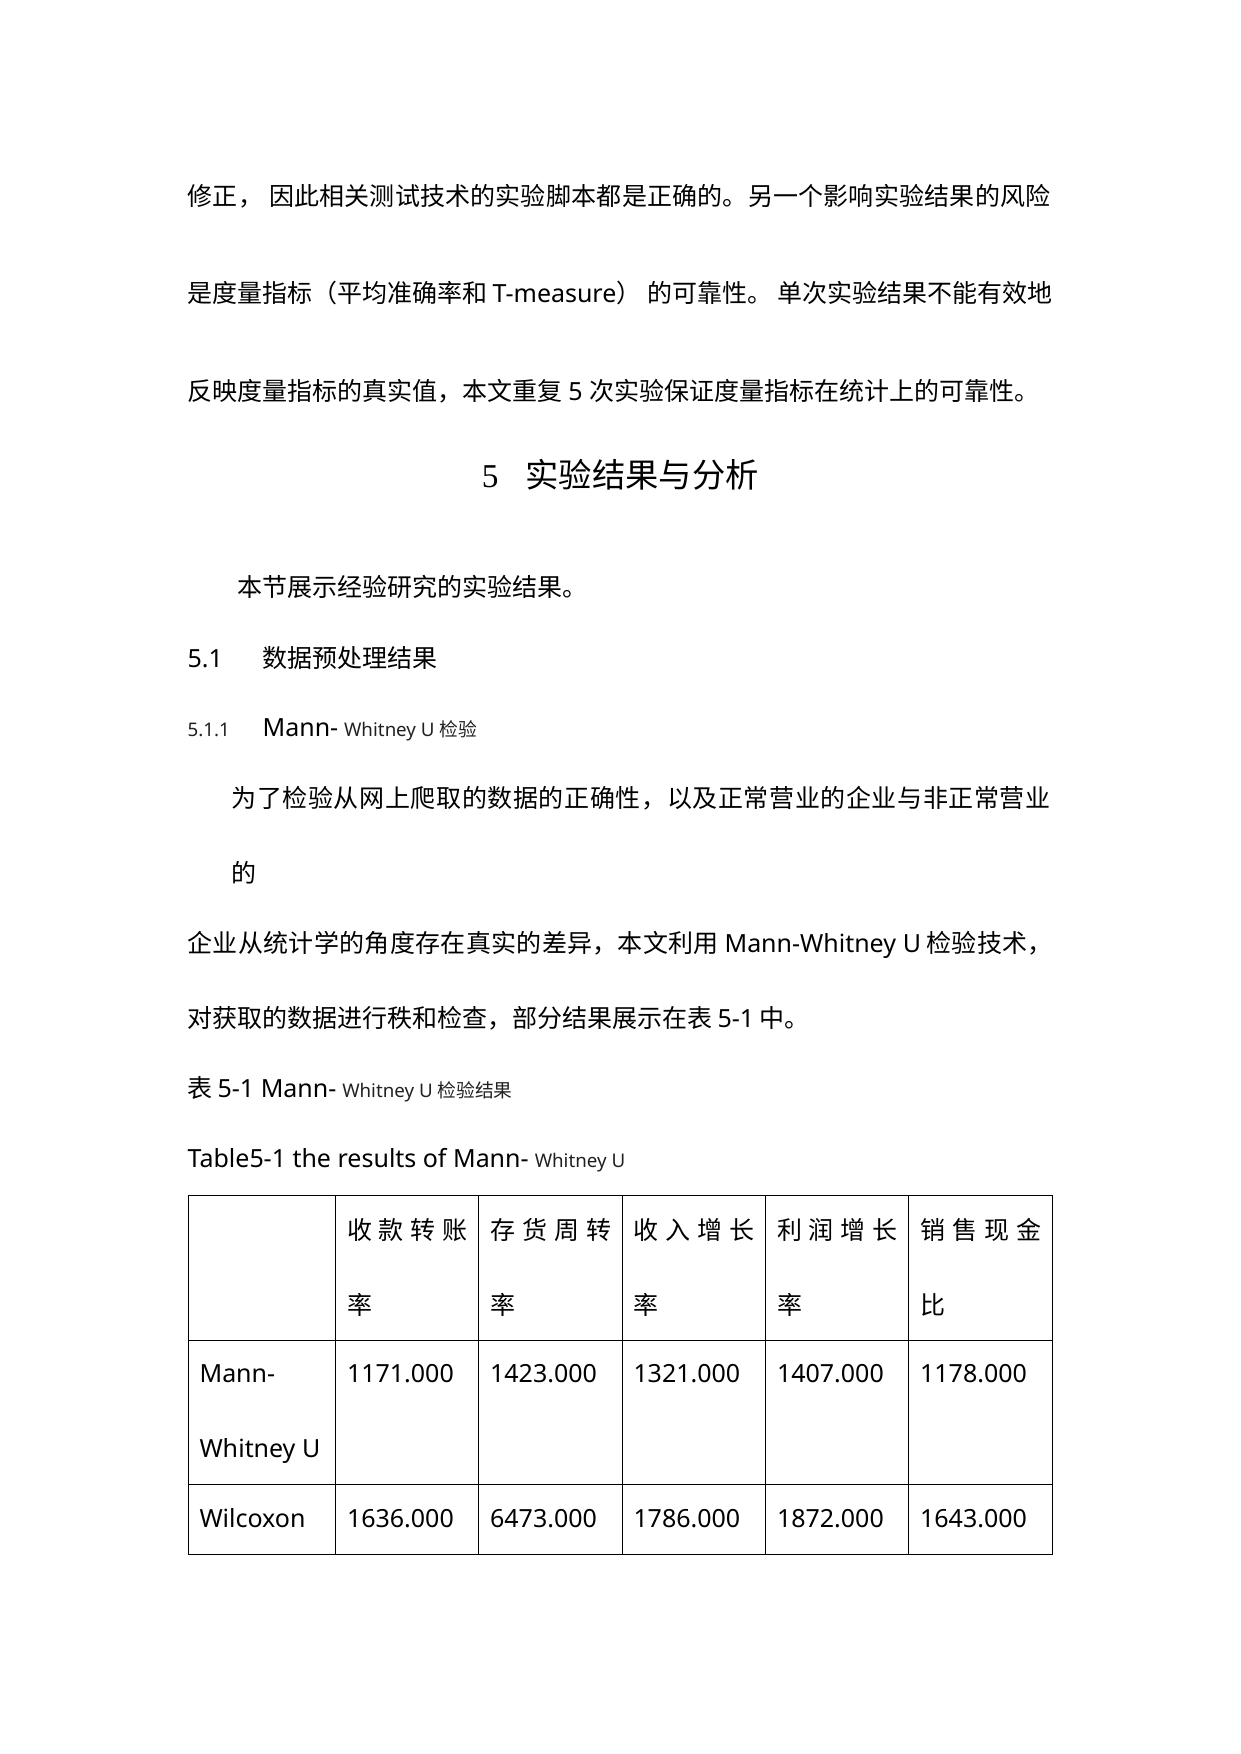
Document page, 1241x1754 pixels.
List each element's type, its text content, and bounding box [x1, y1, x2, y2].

table_header 收入增长率 [623, 1196, 765, 1339]
table_cell 1643.000 [909, 1485, 1052, 1554]
table_header 利润增长率 [766, 1196, 908, 1339]
table_cell 6473.000 [479, 1485, 622, 1554]
table_cell 1321.000 [623, 1341, 765, 1484]
text 企业从统计学的角度存在真实的差异，本文利用Mann-Whitney U检验技术，对获取的数据进行秩和检查，部分结果展示在表5-1中。 [187, 909, 1053, 1049]
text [187, 162, 1053, 422]
text 本节展示经验研究的实验结果。 [187, 553, 1053, 618]
text Table5-1 the results of Mann- Whitney U [187, 1125, 1053, 1190]
text 表5-1 Mann- Whitney U 检验结果 [187, 1054, 1053, 1119]
table_cell 1407.000 [766, 1341, 908, 1484]
table_cell 1636.000 [336, 1485, 478, 1554]
list Mann- Whitney U 检验 [187, 694, 1053, 759]
table_cell Wilcoxon W [189, 1485, 335, 1554]
table_cell 1178.000 [909, 1341, 1052, 1484]
table_header [189, 1196, 335, 1339]
table_cell 1171.000 [336, 1341, 478, 1484]
list 实验结果与分析 [187, 440, 1053, 505]
table_cell 1786.000 [623, 1485, 765, 1554]
table_cell Mann-Whitney U [189, 1341, 335, 1484]
table_header 存货周转率 [479, 1196, 622, 1339]
table_header 收款转账率 [336, 1196, 478, 1339]
table_header 销售现金比 [909, 1196, 1052, 1339]
list 数据预处理结果 [187, 624, 1053, 689]
table_cell 1423.000 [479, 1341, 622, 1484]
text 为了检验从网上爬取的数据的正确性，以及正常营业的企业与非正常营业的 [231, 764, 1053, 904]
table_cell 1872.000 [766, 1485, 908, 1554]
